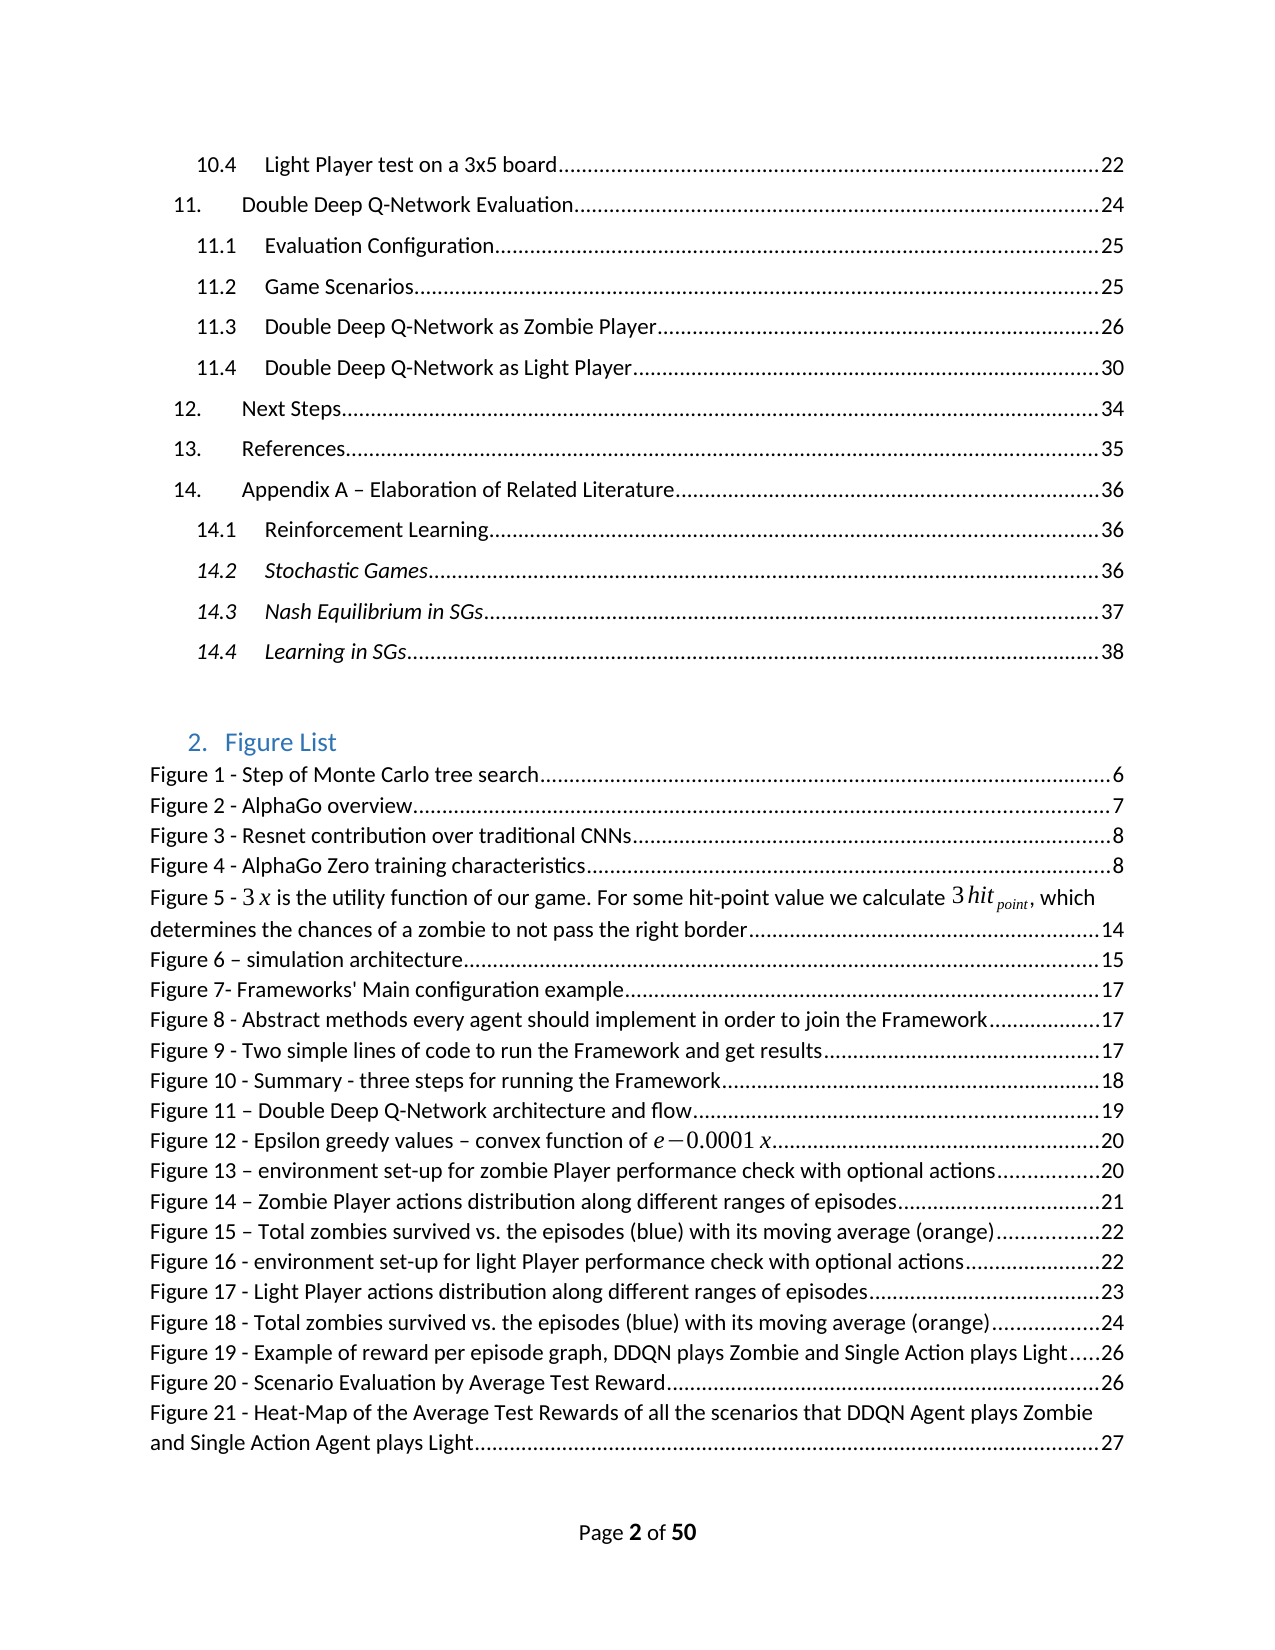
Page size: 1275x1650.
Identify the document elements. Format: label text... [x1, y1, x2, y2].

text Figure 13 – environment set-up for zombie Player performance check with optional actions 20 [150, 1157, 1125, 1185]
text Figure 2 - AlphaGo overview 7 [150, 791, 1125, 819]
text Figure 11 – Double Deep Q-Network architecture and flow 19 [150, 1096, 1125, 1124]
text Figure 14 – Zombie Player actions distribution along different ranges of episodes 21 [150, 1187, 1125, 1215]
text Figure 21 - Heat-Map of the Average Test Rewards of all the scenarios that DDQN Agent plays Zombie and Single Action Agent plays Light 27 [150, 1398, 1125, 1457]
text Figure 12 - Epsilon greedy values – convex function of 20 [150, 1126, 1125, 1154]
text Figure 1 - Step of Monte Carlo tree search 6 [150, 761, 1125, 789]
text Figure 19 - Example of reward per episode graph, DDQN plays Zombie and Single Action plays Light 26 [150, 1338, 1125, 1366]
subtitle Figure List [187, 725, 1125, 758]
text Figure 3 - Resnet contribution over traditional CNNs 8 [150, 821, 1125, 849]
text Figure 5 - is the utility function of our game. For some hit-point value we calculate , which determines the chances of a zombie to not pass the right border 14 [150, 881, 1125, 943]
text Figure 15 – Total zombies survived vs. the episodes (blue) with its moving average (orange) 22 [150, 1217, 1125, 1245]
text Figure 7- Frameworks' Main configuration example 17 [150, 975, 1125, 1003]
text Figure 18 - Total zombies survived vs. the episodes (blue) with its moving average (orange) 24 [150, 1308, 1125, 1336]
text Figure 17 - Light Player actions distribution along different ranges of episodes 23 [150, 1277, 1125, 1306]
text Figure 6 – simulation architecture 15 [150, 945, 1125, 973]
text Figure 10 - Summary - three steps for running the Framework 18 [150, 1066, 1125, 1094]
text Figure 20 - Scenario Evaluation by Average Test Reward 26 [150, 1368, 1125, 1396]
text Figure 16 - environment set-up for light Player performance check with optional actions 22 [150, 1247, 1125, 1275]
text Figure 9 - Two simple lines of code to run the Framework and get results 17 [150, 1036, 1125, 1064]
text Figure 4 - AlphaGo Zero training characteristics 8 [150, 851, 1125, 879]
text Figure 8 - Abstract methods every agent should implement in order to join the Framework 17 [150, 1006, 1125, 1034]
